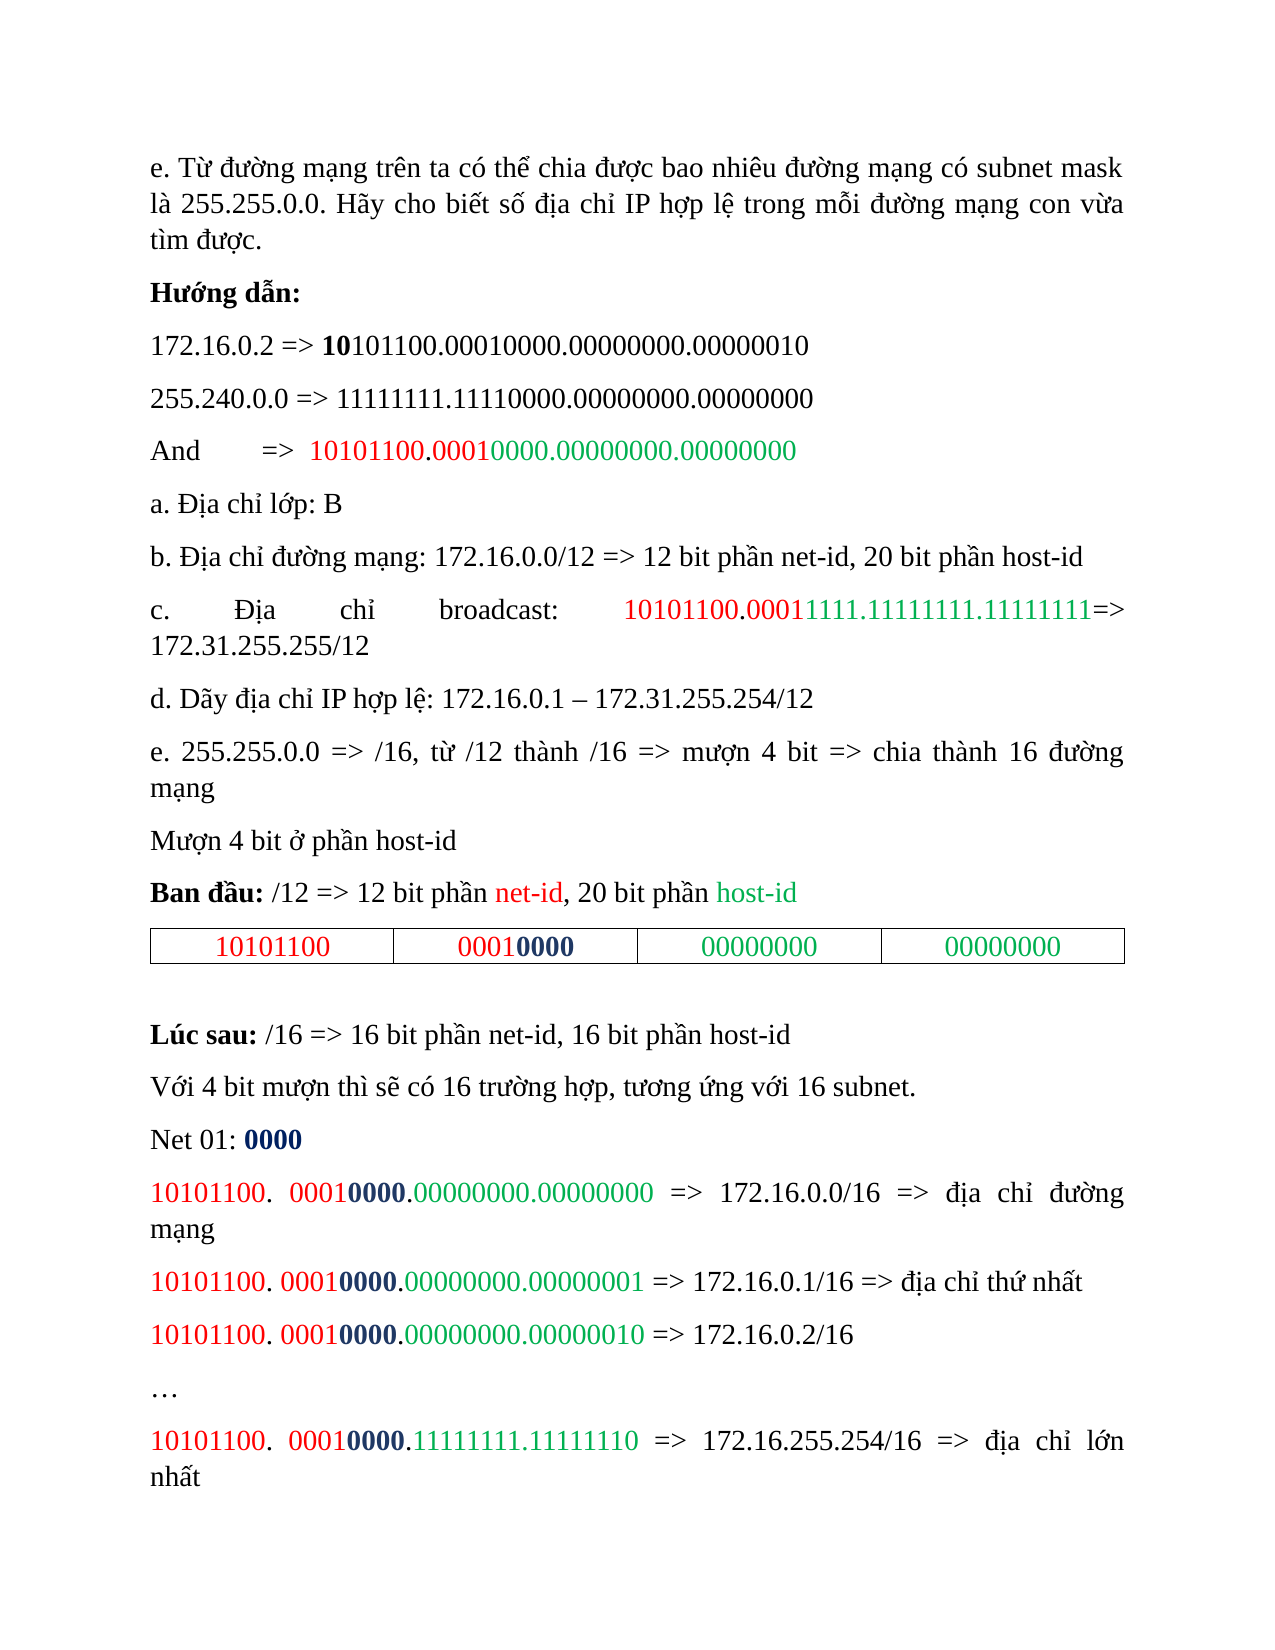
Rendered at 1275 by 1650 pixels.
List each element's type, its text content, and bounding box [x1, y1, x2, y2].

text 10101100. 00010000.00000000.00000001 => 172.16.0.1/16 => địa chỉ thứ nhất [150, 1264, 1125, 1298]
text 255.240.0.0 => 11111111.11110000.00000000.00000000 [150, 381, 1125, 414]
text 172.16.0.2 => 10101100.00010000.00000000.00000010 [150, 328, 1125, 361]
text e. 255.255.0.0 => /16, từ /12 thành /16 => mượn 4 bit => chia thành 16 đường mạng [150, 734, 1125, 803]
text Mượn 4 bit ở phần host-id [150, 823, 1125, 856]
text b. Địa chỉ đường mạng: 172.16.0.0/12 => 12 bit phần net-id, 20 bit phần host-id [150, 539, 1125, 573]
text Lúc sau: /16 => 16 bit phần net-id, 16 bit phần host-id [150, 1017, 1125, 1050]
table_header 10101100 [151, 929, 393, 963]
text a. Địa chỉ lớp: B [150, 486, 1125, 520]
text 10101100. 00010000.00000000.00000000 => 172.16.0.0/16 => địa chỉ đường mạng [150, 1175, 1125, 1245]
text d. Dãy địa chỉ IP hợp lệ: 172.16.0.1 – 172.31.255.254/12 [150, 681, 1125, 714]
text Ban đầu: /12 => 12 bit phần net-id, 20 bit phần host-id [150, 876, 1125, 909]
text … [150, 1370, 1125, 1403]
table_header 00000000 [638, 929, 881, 963]
text 10101100. 00010000.00000000.00000010 => 172.16.0.2/16 [150, 1317, 1125, 1351]
text Với 4 bit mượn thì sẽ có 16 trường hợp, tương ứng với 16 subnet. [150, 1069, 1125, 1103]
table_header 00000000 [882, 929, 1124, 963]
text Net 01: 0000 [150, 1122, 1125, 1156]
text And => 10101100.00010000.00000000.00000000 [150, 433, 1125, 467]
text e. Từ đường mạng trên ta có thể chia được bao nhiêu đường mạng có subnet mask là 255.255.0.0. Hãy cho biết số địa chỉ IP hợp lệ trong mỗi đường mạng con vừa tìm được. [150, 150, 1125, 256]
text c. Địa chỉ broadcast: 10101100.00011111.11111111.11111111=> 172.31.255.255/12 [150, 592, 1125, 662]
table_header 00010000 [394, 929, 637, 963]
text 10101100. 00010000.11111111.11111110 => 172.16.255.254/16 => địa chỉ lớn nhất [150, 1423, 1125, 1492]
text Hướng dẫn: [150, 275, 1125, 309]
